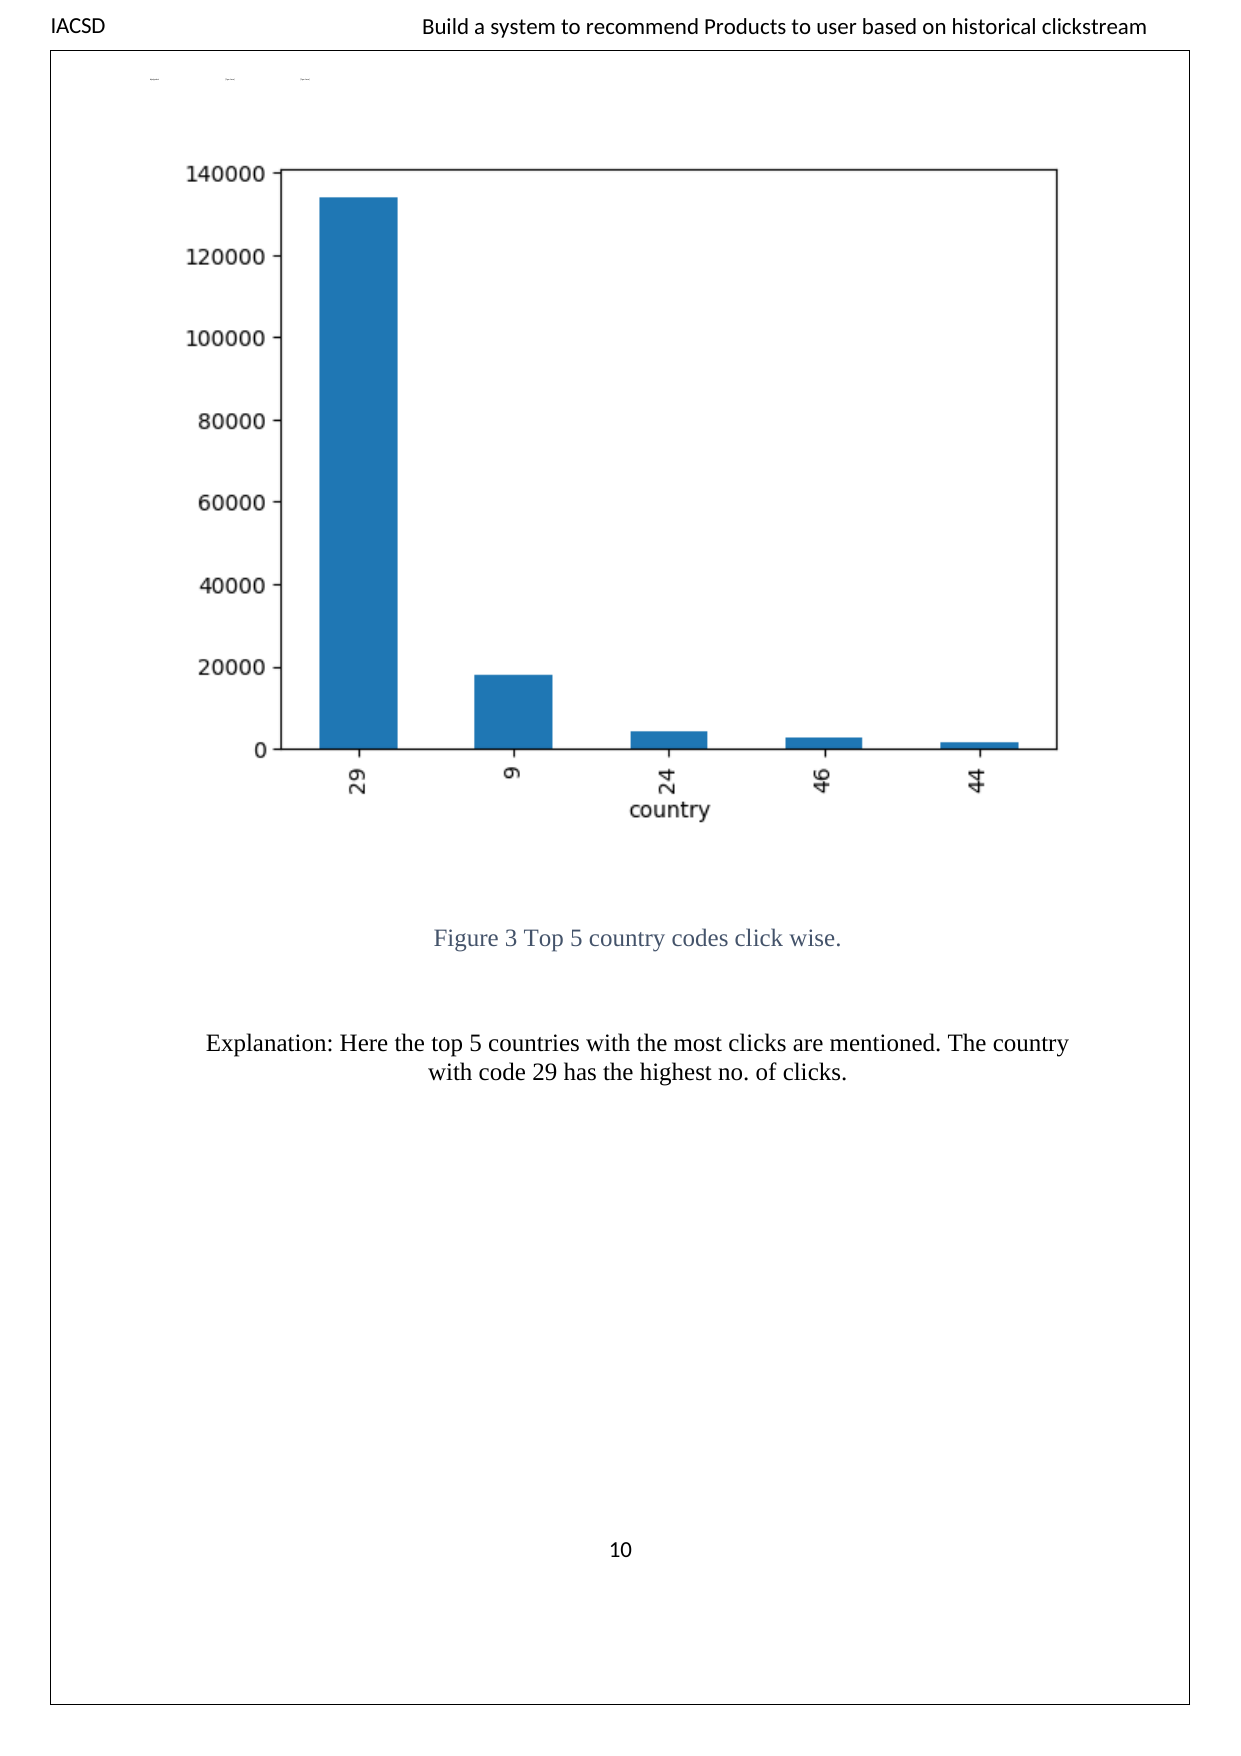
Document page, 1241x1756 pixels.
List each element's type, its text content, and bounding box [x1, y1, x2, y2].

text Explanation: Here the top 5 countries with the most clicks are mentioned. The country with code 29 has the highest no. of clicks. [185, 1028, 1090, 1086]
text Figure 3 Top 5 country codes click wise. [184, 923, 1090, 952]
picture [168, 150, 1072, 838]
